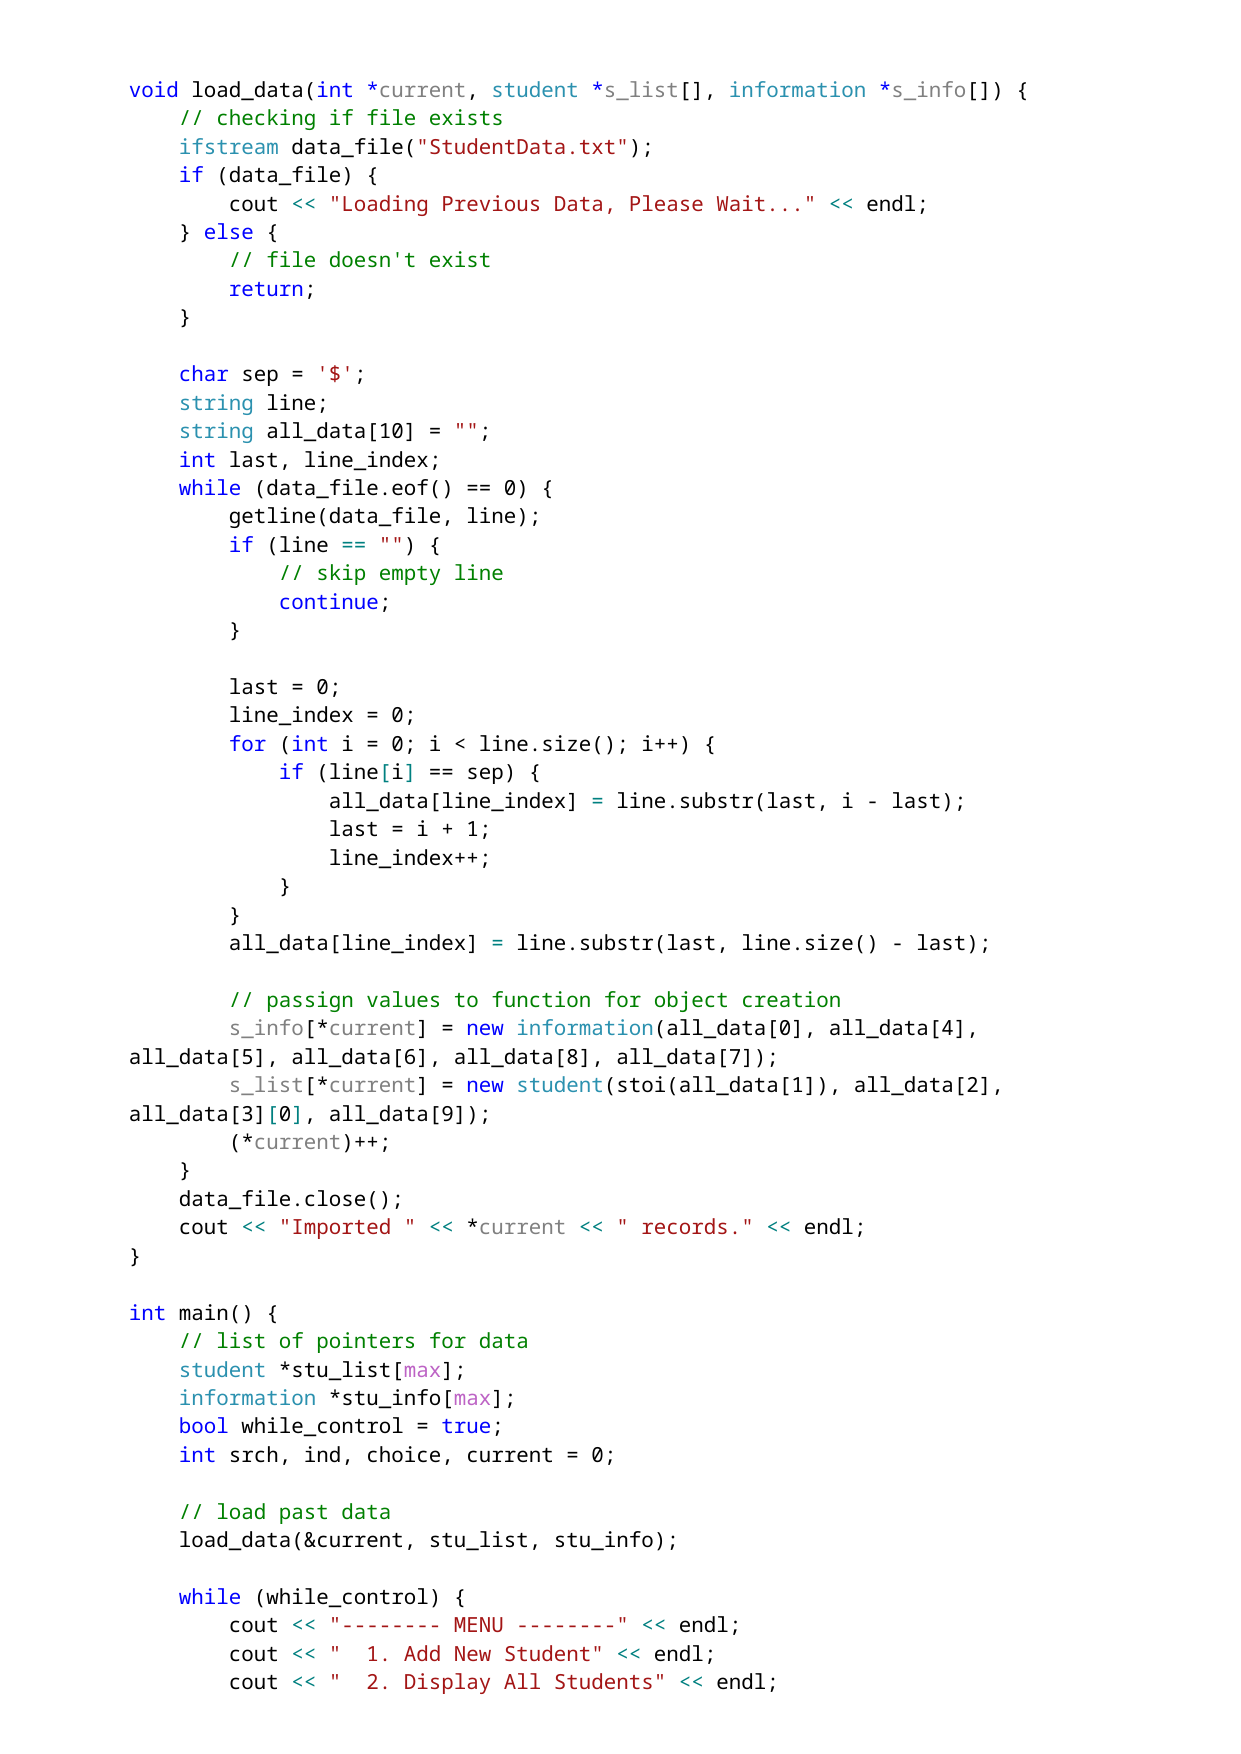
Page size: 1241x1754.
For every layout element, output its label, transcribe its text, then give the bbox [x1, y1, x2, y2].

text line_index++; [128, 843, 1112, 871]
text (*current)++; [128, 1127, 1112, 1156]
text } [128, 1156, 1112, 1184]
text // skip empty line [128, 558, 1112, 587]
text if (line == "") { [128, 530, 1112, 558]
text while (while_control) { [128, 1582, 1112, 1611]
text load_data(&current, stu_list, stu_info); [128, 1525, 1112, 1554]
text int main() { [128, 1298, 1112, 1326]
text line_index = 0; [128, 701, 1112, 729]
text all_data[line_index] = line.substr(last, i - last); [128, 786, 1112, 814]
text char sep = '$'; [128, 359, 1112, 388]
text getline(data_file, line); [128, 502, 1112, 530]
text cout << " 2. Display All Students" << endl; [128, 1667, 1112, 1696]
text if (data_file) { [128, 160, 1112, 189]
text data_file.close(); [128, 1184, 1112, 1212]
text last = 0; [128, 672, 1112, 701]
text } else { [128, 217, 1112, 246]
text string line; [128, 388, 1112, 416]
text for (int i = 0; i < line.size(); i++) { [128, 729, 1112, 757]
text } [128, 615, 1112, 644]
text } [128, 871, 1112, 900]
text while (data_file.eof() == 0) { [128, 473, 1112, 502]
text ifstream data_file("StudentData.txt"); [128, 132, 1112, 160]
text } [128, 900, 1112, 928]
text s_info[*current] = new information(all_data[0], all_data[4], all_data[5], all_data[6], all_data[8], all_data[7]); [128, 1013, 1112, 1070]
text // passign values to function for object creation [128, 985, 1112, 1013]
text // list of pointers for data [128, 1326, 1112, 1355]
text last = i + 1; [128, 814, 1112, 843]
text cout << "-------- MENU --------" << endl; [128, 1611, 1112, 1639]
text cout << " 1. Add New Student" << endl; [128, 1639, 1112, 1667]
text cout << "Imported " << *current << " records." << endl; [128, 1212, 1112, 1241]
text int last, line_index; [128, 445, 1112, 473]
text s_list[*current] = new student(stoi(all_data[1]), all_data[2], all_data[3][0], all_data[9]); [128, 1070, 1112, 1127]
text information *stu_info[max]; [128, 1383, 1112, 1412]
text // file doesn't exist [128, 246, 1112, 274]
text return; [128, 274, 1112, 302]
text } [128, 1241, 1112, 1269]
text int srch, ind, choice, current = 0; [128, 1440, 1112, 1468]
text void load_data(int *current, student *s_list[], information *s_info[]) { [128, 75, 1112, 103]
text // load past data [128, 1497, 1112, 1525]
text cout << "Loading Previous Data, Please Wait..." << endl; [128, 189, 1112, 217]
text // checking if file exists [128, 103, 1112, 132]
text bool while_control = true; [128, 1412, 1112, 1440]
text } [128, 302, 1112, 331]
text if (line[i] == sep) { [128, 757, 1112, 786]
text all_data[line_index] = line.substr(last, line.size() - last); [128, 928, 1112, 957]
text continue; [128, 587, 1112, 615]
text string all_data[10] = ""; [128, 416, 1112, 445]
text student *stu_list[max]; [128, 1355, 1112, 1383]
